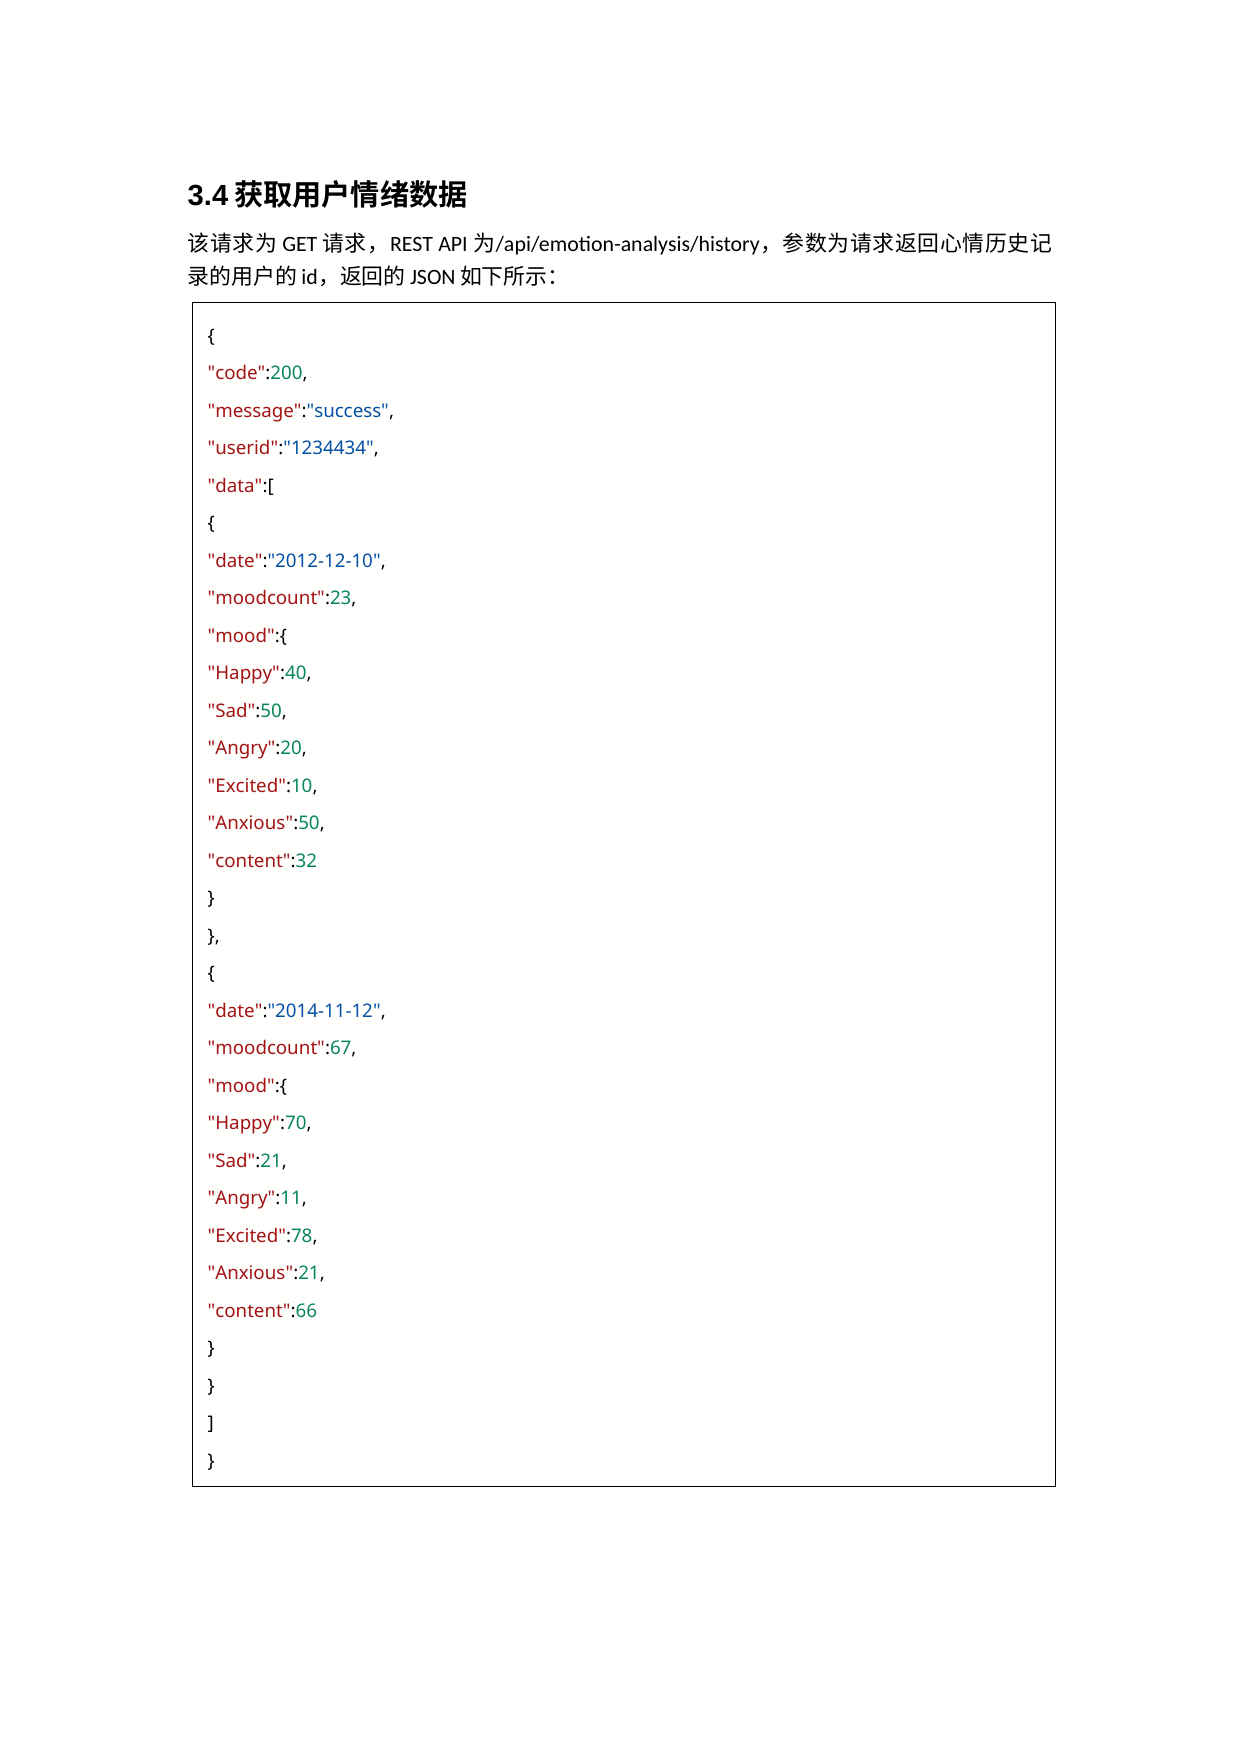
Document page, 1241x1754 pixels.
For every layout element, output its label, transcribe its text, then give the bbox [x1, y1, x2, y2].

text 3.4获取用户情绪数据 [187, 162, 1053, 227]
text 该请求为GET请求，REST API为/api/emotion-analysis/history，参数为请求返回心情历史记录的用户的id，返回的JSON如下所示： [187, 227, 1053, 292]
